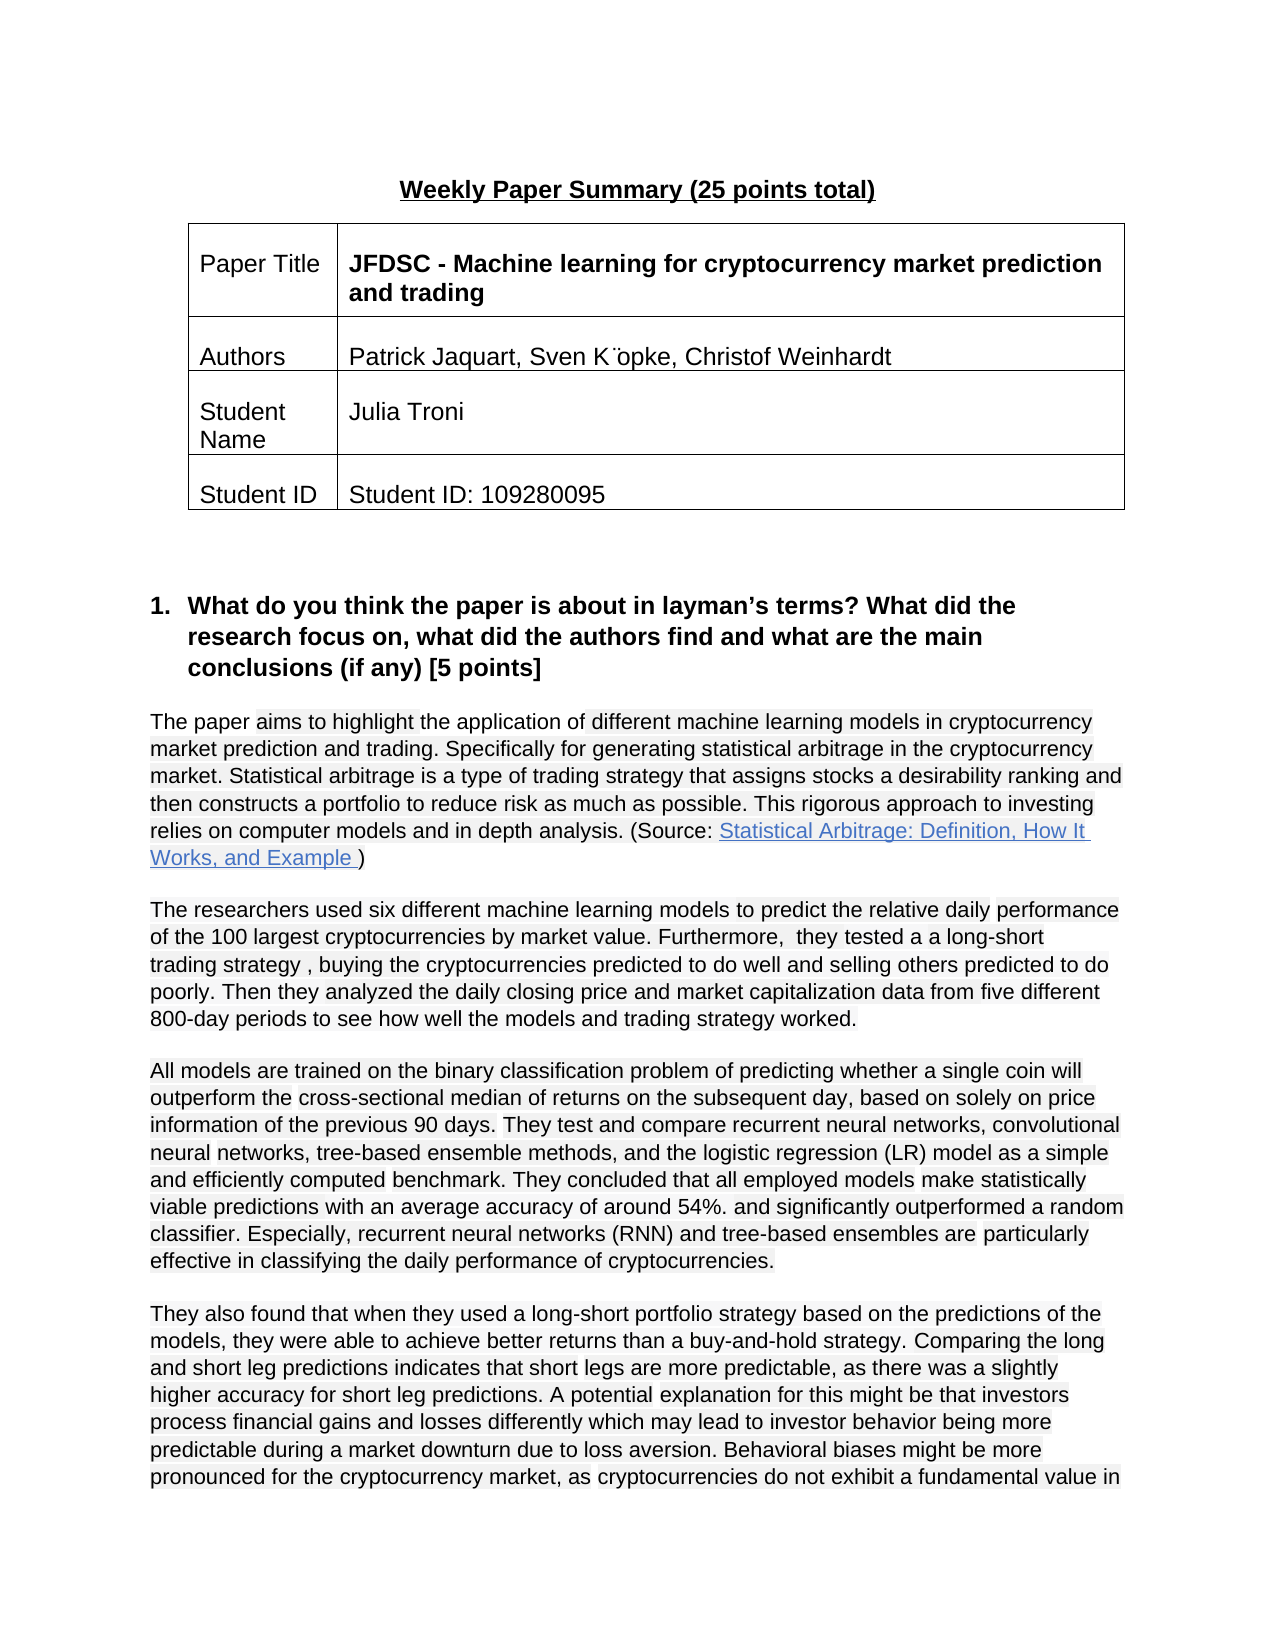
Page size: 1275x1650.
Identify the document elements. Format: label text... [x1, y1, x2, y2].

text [150, 1301, 1125, 1489]
table_cell Authors [189, 317, 337, 370]
text Weekly Paper Summary (25 points total) [150, 175, 1125, 204]
table_header Paper Title [189, 224, 337, 316]
list What do you think the paper is about in layman’s terms? What did the research focus on, what did the authors find and what are the main conclusions (if any) [5 points] [150, 591, 1125, 682]
table_cell Student ID [189, 455, 337, 509]
text The researchers used six different machine learning models to predict the relative daily performance of the 100 largest cryptocurrencies by market value. Furthermore, they tested a a long-short trading strategy , buying the cryptocurrencies predicted to do well and selling others predicted to do poorly. Then they analyzed the daily closing price and market capitalization data from five different 800-day periods to see how well the models and trading strategy worked. [150, 897, 1125, 1031]
table_cell Julia Troni [338, 371, 1124, 454]
table_header JFDSC - Machine learning for cryptocurrency market prediction and trading [338, 224, 1124, 316]
table_cell Patrick Jaquart, Sven K ̈opke, Christof Weinhardt [338, 317, 1124, 370]
table_cell Student ID: 109280095 [338, 455, 1124, 509]
text All models are trained on the binary classification problem of predicting whether a single coin will outperform the cross-sectional median of returns on the subsequent day, based on solely on price information of the previous 90 days. They test and compare recurrent neural networks, convolutional neural networks, tree-based ensemble methods, and the logistic regression (LR) model as a simple and efficiently computed benchmark. They concluded that all employed models make statistically viable predictions with an average accuracy of around 54%. and significantly outperformed a random classifier. Especially, recurrent neural networks (RNN) and tree-based ensembles are particularly effective in classifying the daily performance of cryptocurrencies. [150, 1058, 1125, 1273]
text The paper aims to highlight the application of different machine learning models in cryptocurrency market prediction and trading. Specifically for generating statistical arbitrage in the cryptocurrency market. Statistical arbitrage is a type of trading strategy that assigns stocks a desirability ranking and then constructs a portfolio to reduce risk as much as possible. This rigorous approach to investing relies on computer models and in depth analysis. (Source: Statistical Arbitrage: Definition, How It Works, and Example ) [150, 709, 1125, 870]
table_cell Student Name [189, 371, 337, 454]
